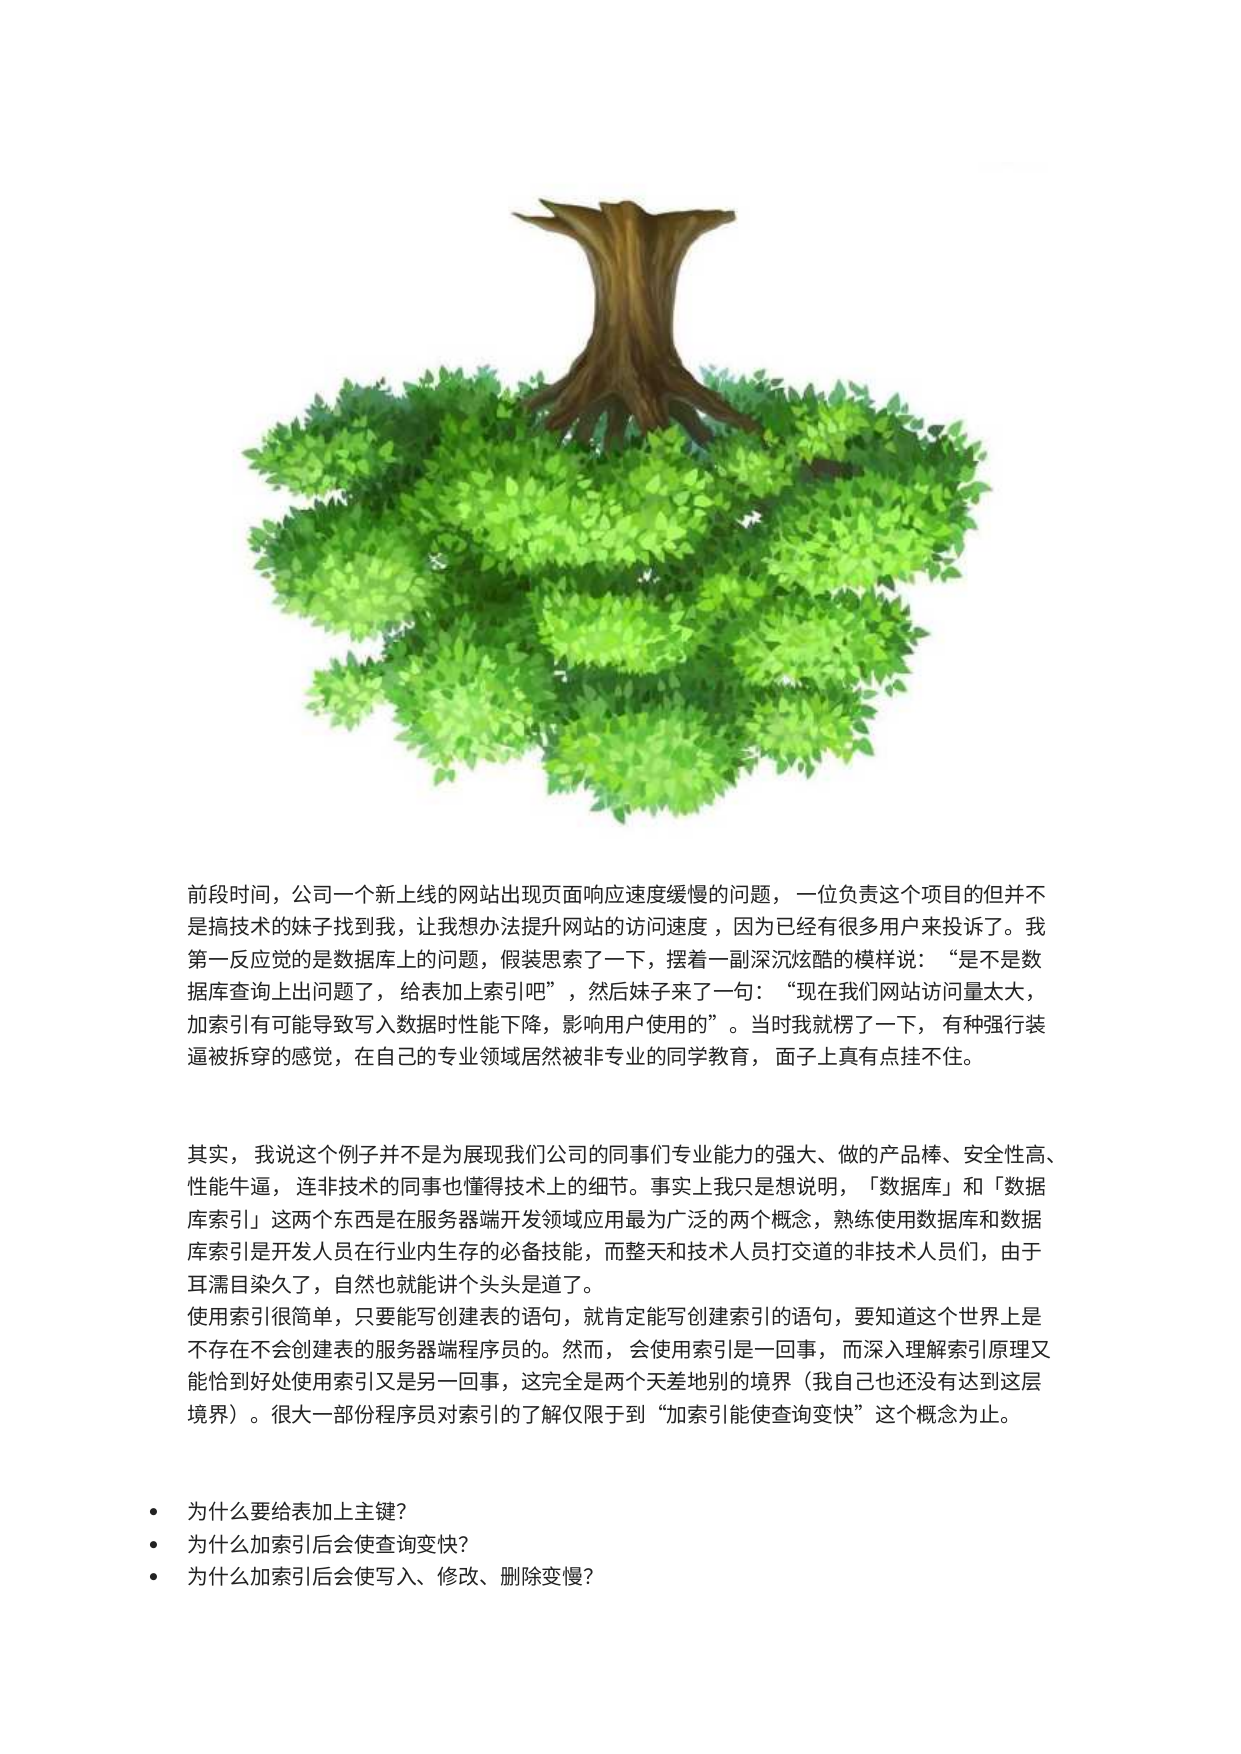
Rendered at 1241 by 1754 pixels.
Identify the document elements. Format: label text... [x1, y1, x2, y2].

text 前段时间，公司一个新上线的网站出现页面响应速度缓慢的问题， 一位负责这个项目的但并不是搞技术的妹子找到我，让我想办法提升网站的访问速度 ，因为已经有很多用户来投诉了。我第一反应觉的是数据库上的问题，假装思索了一下，摆着一副深沉炫酷的模样说：“是不是数据库查询上出问题了， 给表加上索引吧”，然后妹子来了一句：“现在我们网站访问量太大，加索引有可能导致写入数据时性能下降，影响用户使用的”。当时我就楞了一下， 有种强行装逼被拆穿的感觉，在自己的专业领域居然被非专业的同学教育， 面子上真有点挂不住。 [187, 877, 1053, 1072]
list 为什么加索引后会使查询变快？ [150, 1527, 1053, 1559]
list 为什么要给表加上主键？ [150, 1494, 1053, 1527]
picture [187, 162, 1048, 869]
list 为什么加索引后会使写入、修改、删除变慢？ [150, 1559, 1053, 1592]
text 使用索引很简单，只要能写创建表的语句，就肯定能写创建索引的语句，要知道这个世界上是不存在不会创建表的服务器端程序员的。然而， 会使用索引是一回事， 而深入理解索引原理又能恰到好处使用索引又是另一回事，这完全是两个天差地别的境界（我自己也还没有达到这层境界）。很大一部份程序员对索引的了解仅限于到“加索引能使查询变快”这个概念为止。 [187, 1299, 1053, 1429]
text 其实， 我说这个例子并不是为展现我们公司的同事们专业能力的强大、做的产品棒、安全性高、性能牛逼， 连非技术的同事也懂得技术上的细节。事实上我只是想说明，「数据库」和「数据库索引」这两个东西是在服务器端开发领域应用最为广泛的两个概念，熟练使用数据库和数据库索引是开发人员在行业内生存的必备技能，而整天和技术人员打交道的非技术人员们，由于耳濡目染久了，自然也就能讲个头头是道了。 [187, 1137, 1053, 1299]
